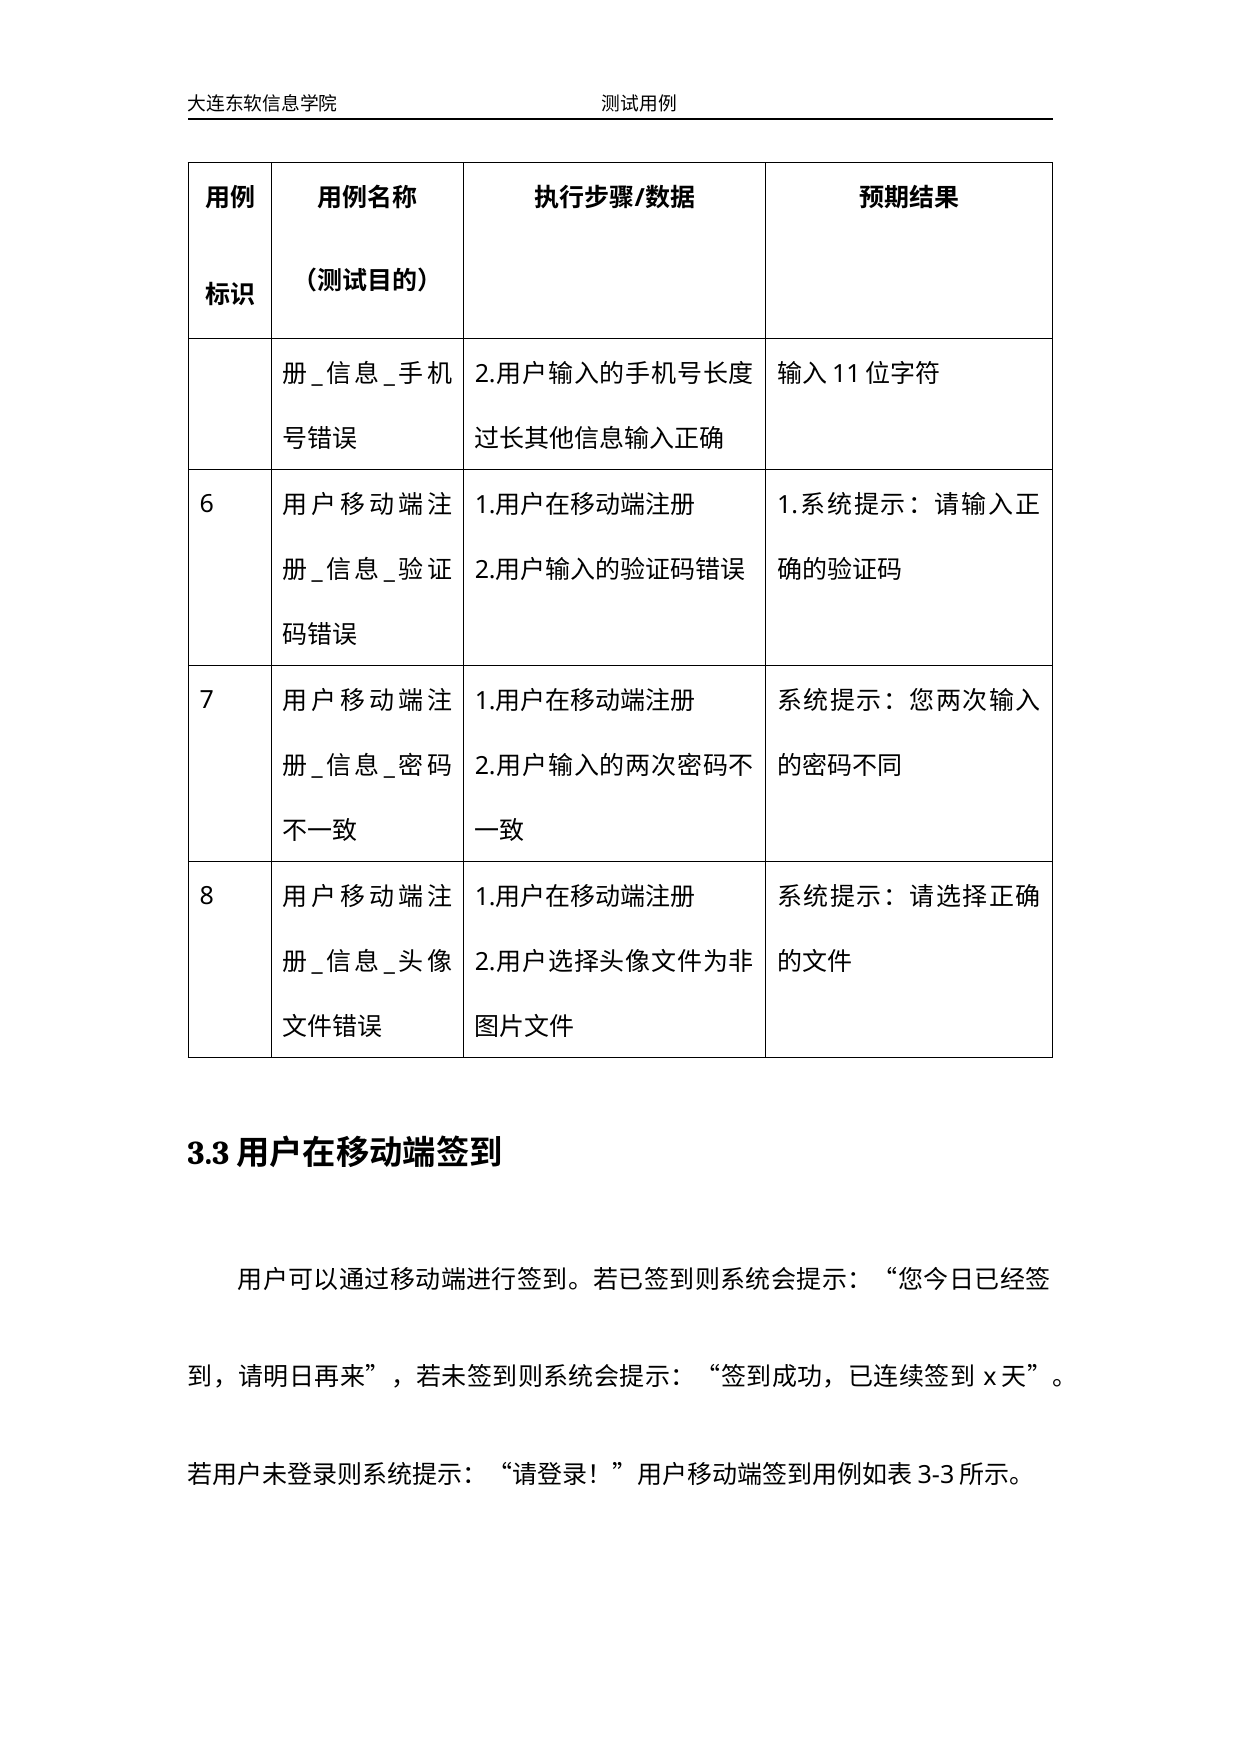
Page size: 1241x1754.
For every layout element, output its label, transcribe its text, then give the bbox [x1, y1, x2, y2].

text 用户可以通过移动端进行签到。若已签到则系统会提示：“您今日已经签到，请明日再来”，若未签到则系统会提示：“签到成功，已连续签到x天”。若用户未登录则系统提示：“请登录！”用户移动端签到用例如表3-3所示。 [187, 1245, 1053, 1505]
table_header 预期结果 [766, 163, 1052, 338]
subtitle 3.3用户在移动端签到 [187, 1118, 1053, 1183]
table_cell 用户移动端注册_信息_密码不一致 [272, 666, 463, 861]
table_cell 系统提示：请选择正确的文件 [766, 862, 1052, 1057]
table_cell 6 [189, 470, 271, 665]
table_cell 用户移动端注册_信息_手机号错误 [272, 339, 463, 469]
table_header 用例名称 （测试目的） [272, 163, 463, 338]
table_cell 1.用户在移动端注册 2.用户选择头像文件为非图片文件 [464, 862, 765, 1057]
table_cell 1.系统提示：最多可以输入11位字符 [766, 339, 1052, 469]
table_cell 1.用户在移动端注册 2.用户输入的验证码错误 [464, 470, 765, 665]
table_cell 系统提示：您两次输入的密码不同 [766, 666, 1052, 861]
table_cell 1.用户在移动端注册 2.用户输入的两次密码不一致 [464, 666, 765, 861]
table_cell 1.用户在移动端注册 2.用户输入的手机号长度过长其他信息输入正确 [464, 339, 765, 469]
table_cell 1.系统提示：请输入正确的验证码 [766, 470, 1052, 665]
table_cell 5 [189, 339, 271, 469]
table_cell 用户移动端注册_信息_验证码错误 [272, 470, 463, 665]
table_header 用例标识 [189, 163, 271, 338]
table_header 执行步骤/数据 [464, 163, 765, 338]
table_cell 用户移动端注册_信息_头像文件错误 [272, 862, 463, 1057]
table_cell 8 [189, 862, 271, 1057]
table_cell 7 [189, 666, 271, 861]
